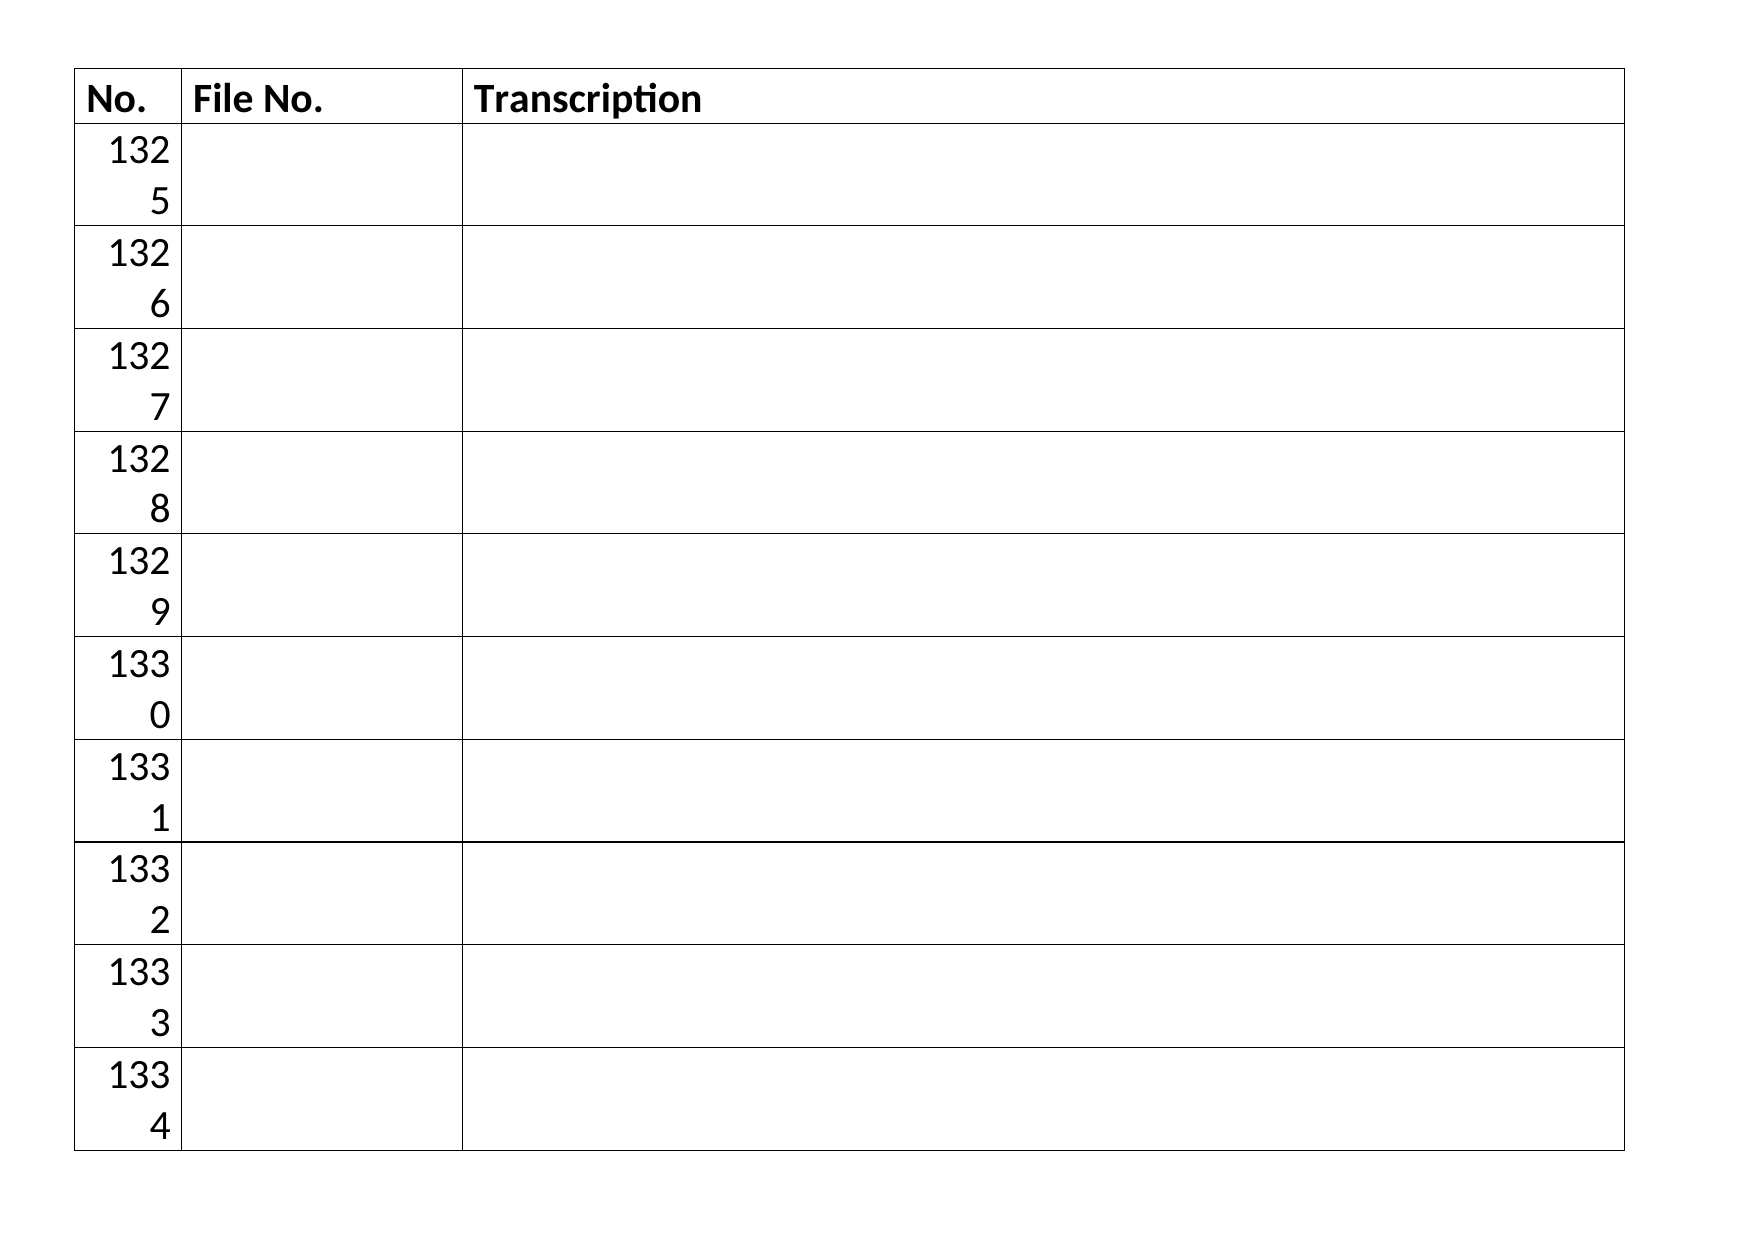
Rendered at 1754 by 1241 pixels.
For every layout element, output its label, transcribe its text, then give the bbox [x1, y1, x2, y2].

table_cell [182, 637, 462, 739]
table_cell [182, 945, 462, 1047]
table_header No. [75, 69, 181, 122]
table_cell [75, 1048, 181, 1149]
table_header Transcription [463, 69, 1624, 122]
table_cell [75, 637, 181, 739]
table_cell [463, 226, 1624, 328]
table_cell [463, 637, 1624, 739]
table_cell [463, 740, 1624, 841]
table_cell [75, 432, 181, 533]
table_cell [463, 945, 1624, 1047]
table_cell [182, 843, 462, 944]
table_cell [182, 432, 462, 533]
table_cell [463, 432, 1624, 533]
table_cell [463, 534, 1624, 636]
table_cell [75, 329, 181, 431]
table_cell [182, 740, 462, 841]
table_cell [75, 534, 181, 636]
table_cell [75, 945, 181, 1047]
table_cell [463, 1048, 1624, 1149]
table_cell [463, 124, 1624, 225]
table_header File No. [182, 69, 462, 122]
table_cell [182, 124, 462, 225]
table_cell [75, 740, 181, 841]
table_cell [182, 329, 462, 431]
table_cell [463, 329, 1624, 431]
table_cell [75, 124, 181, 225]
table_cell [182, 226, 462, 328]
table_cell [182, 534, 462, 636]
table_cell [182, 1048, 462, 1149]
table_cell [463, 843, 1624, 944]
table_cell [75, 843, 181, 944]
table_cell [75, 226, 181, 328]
